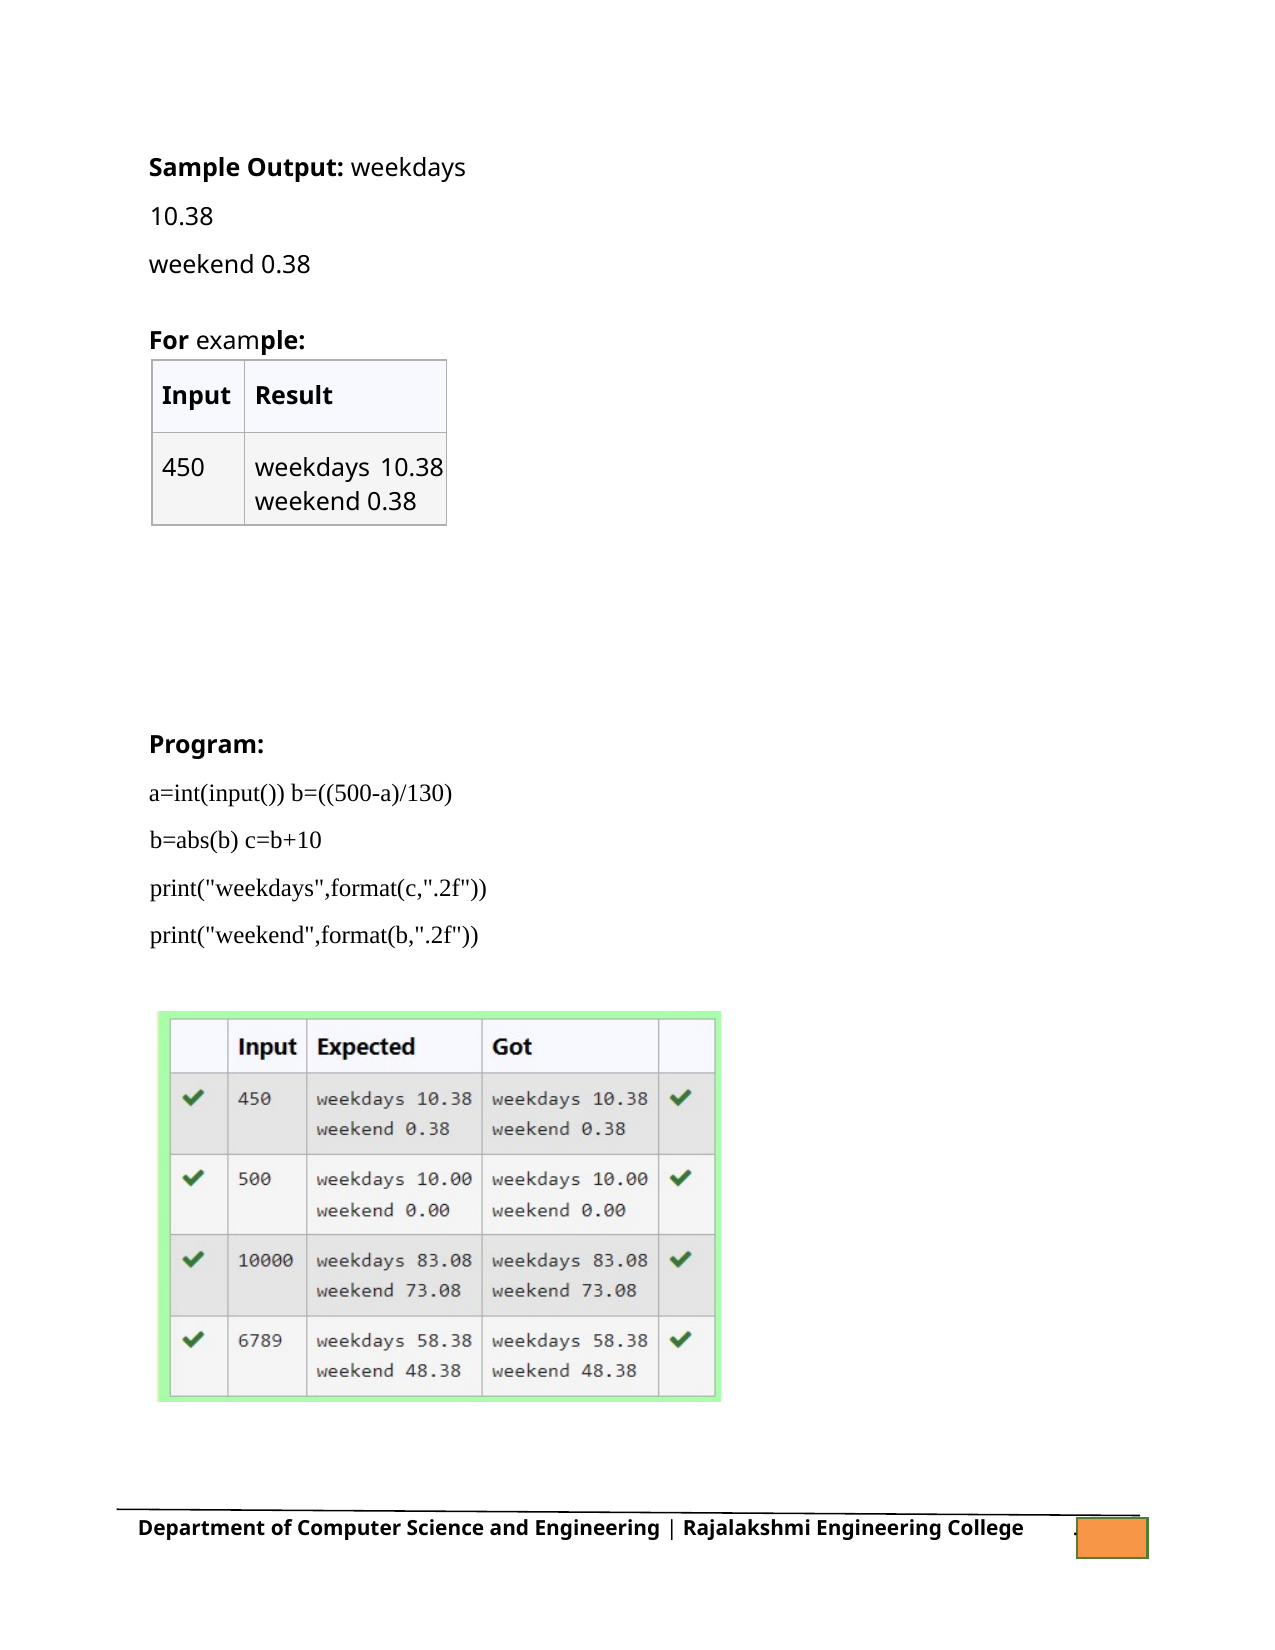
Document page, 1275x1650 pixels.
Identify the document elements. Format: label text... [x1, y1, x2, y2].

table_header Input [153, 361, 244, 432]
table_cell 450 [153, 433, 244, 524]
picture [156, 1011, 722, 1402]
text a=int(input()) b=((500-a)/130) b=abs(b) c=b+10 print("weekdays",format(c,".2f")) print("weekend",format(b,".2f")) [148, 778, 487, 948]
text Program: [148, 726, 473, 760]
text weekend 0.38 [148, 247, 1125, 281]
table_header Result [245, 361, 446, 432]
text For example: [148, 323, 473, 357]
table_cell weekdays 10.38 weekend 0.38 [245, 433, 446, 524]
text Sample Output: weekdays 10.38 [148, 150, 473, 232]
